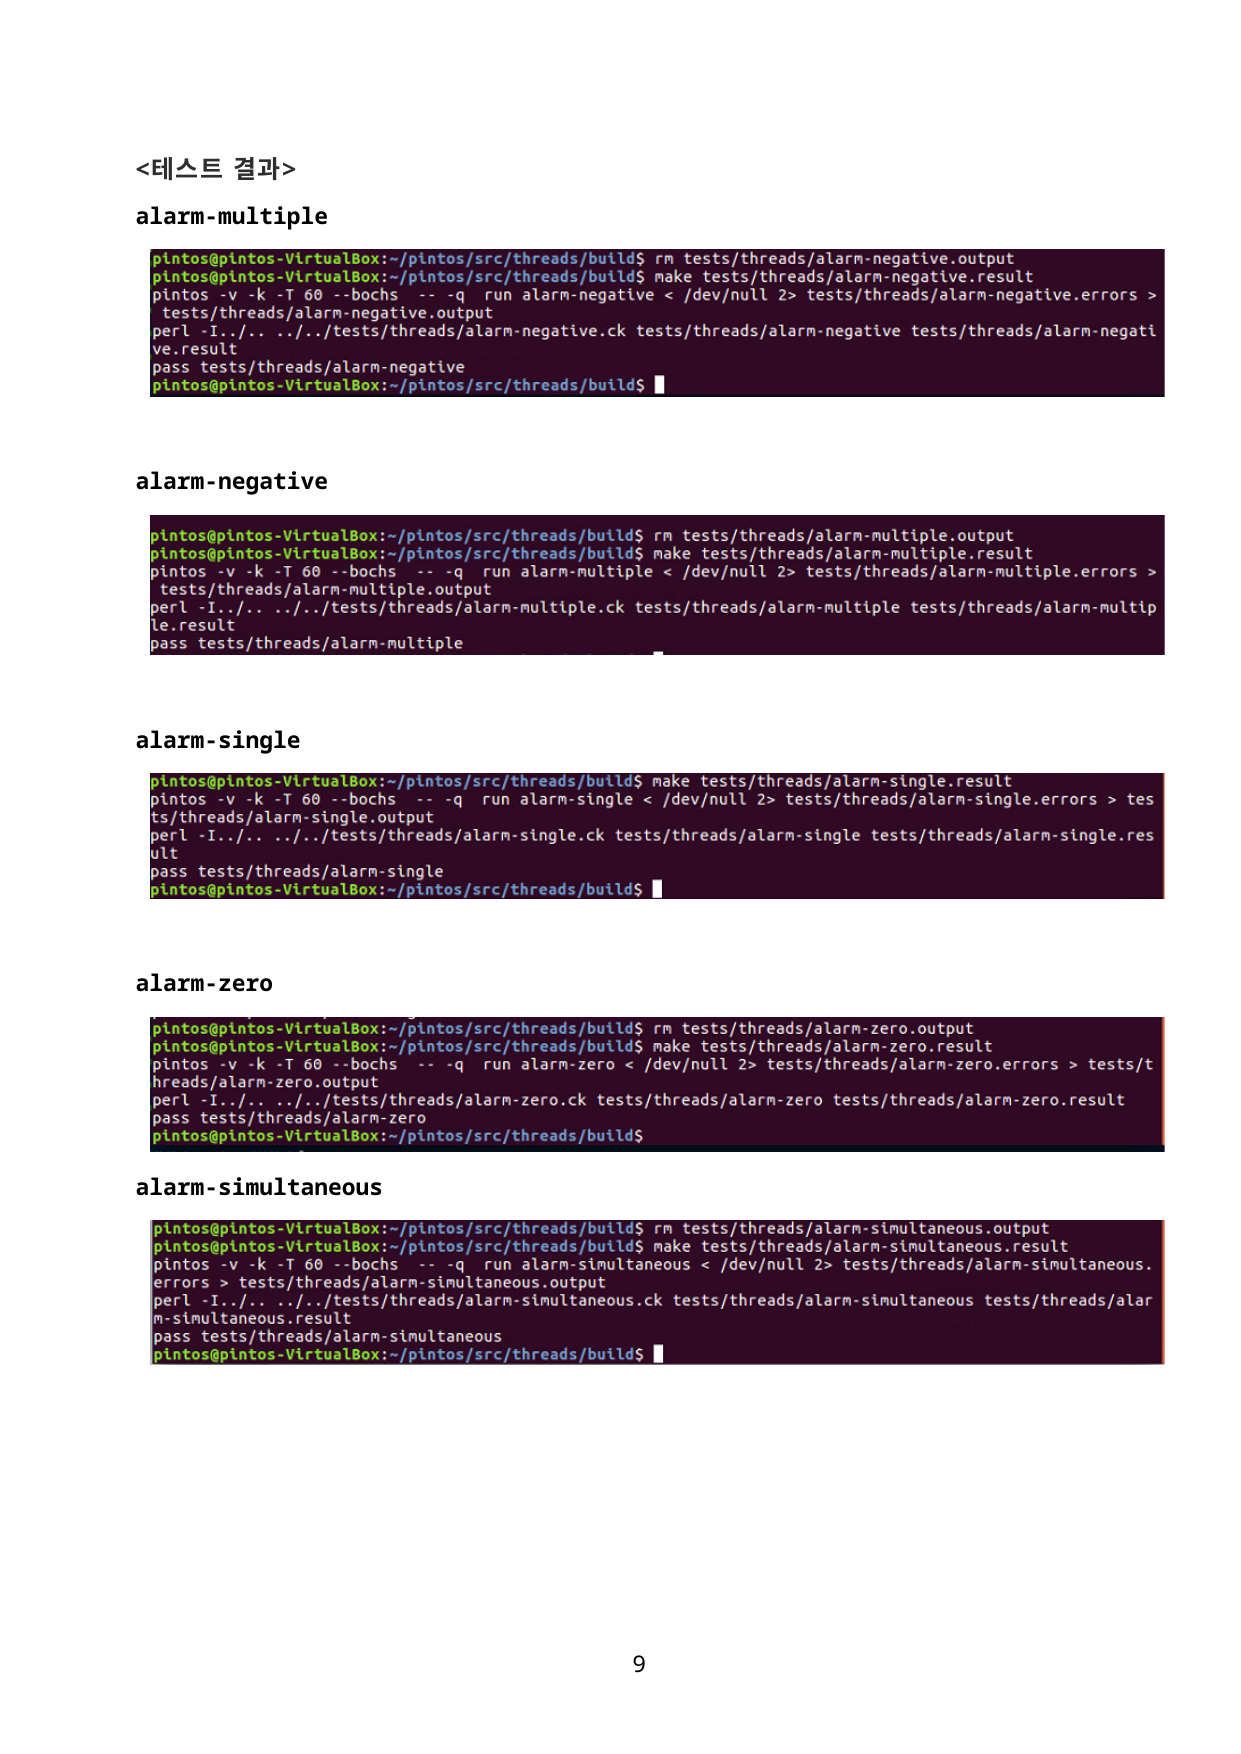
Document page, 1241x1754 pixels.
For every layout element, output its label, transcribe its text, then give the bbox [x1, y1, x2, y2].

picture [150, 249, 1165, 397]
subtitle alarm-simultaneous [135, 1171, 1105, 1202]
subtitle <테스트 결과> [135, 150, 1105, 186]
picture [150, 515, 1165, 655]
subtitle alarm-multiple [135, 200, 1105, 231]
picture [150, 1220, 1165, 1365]
picture [150, 1017, 1165, 1152]
subtitle alarm-negative [135, 465, 1105, 497]
picture [150, 773, 1165, 899]
subtitle alarm-zero [135, 967, 1105, 999]
subtitle alarm-single [135, 724, 1105, 755]
